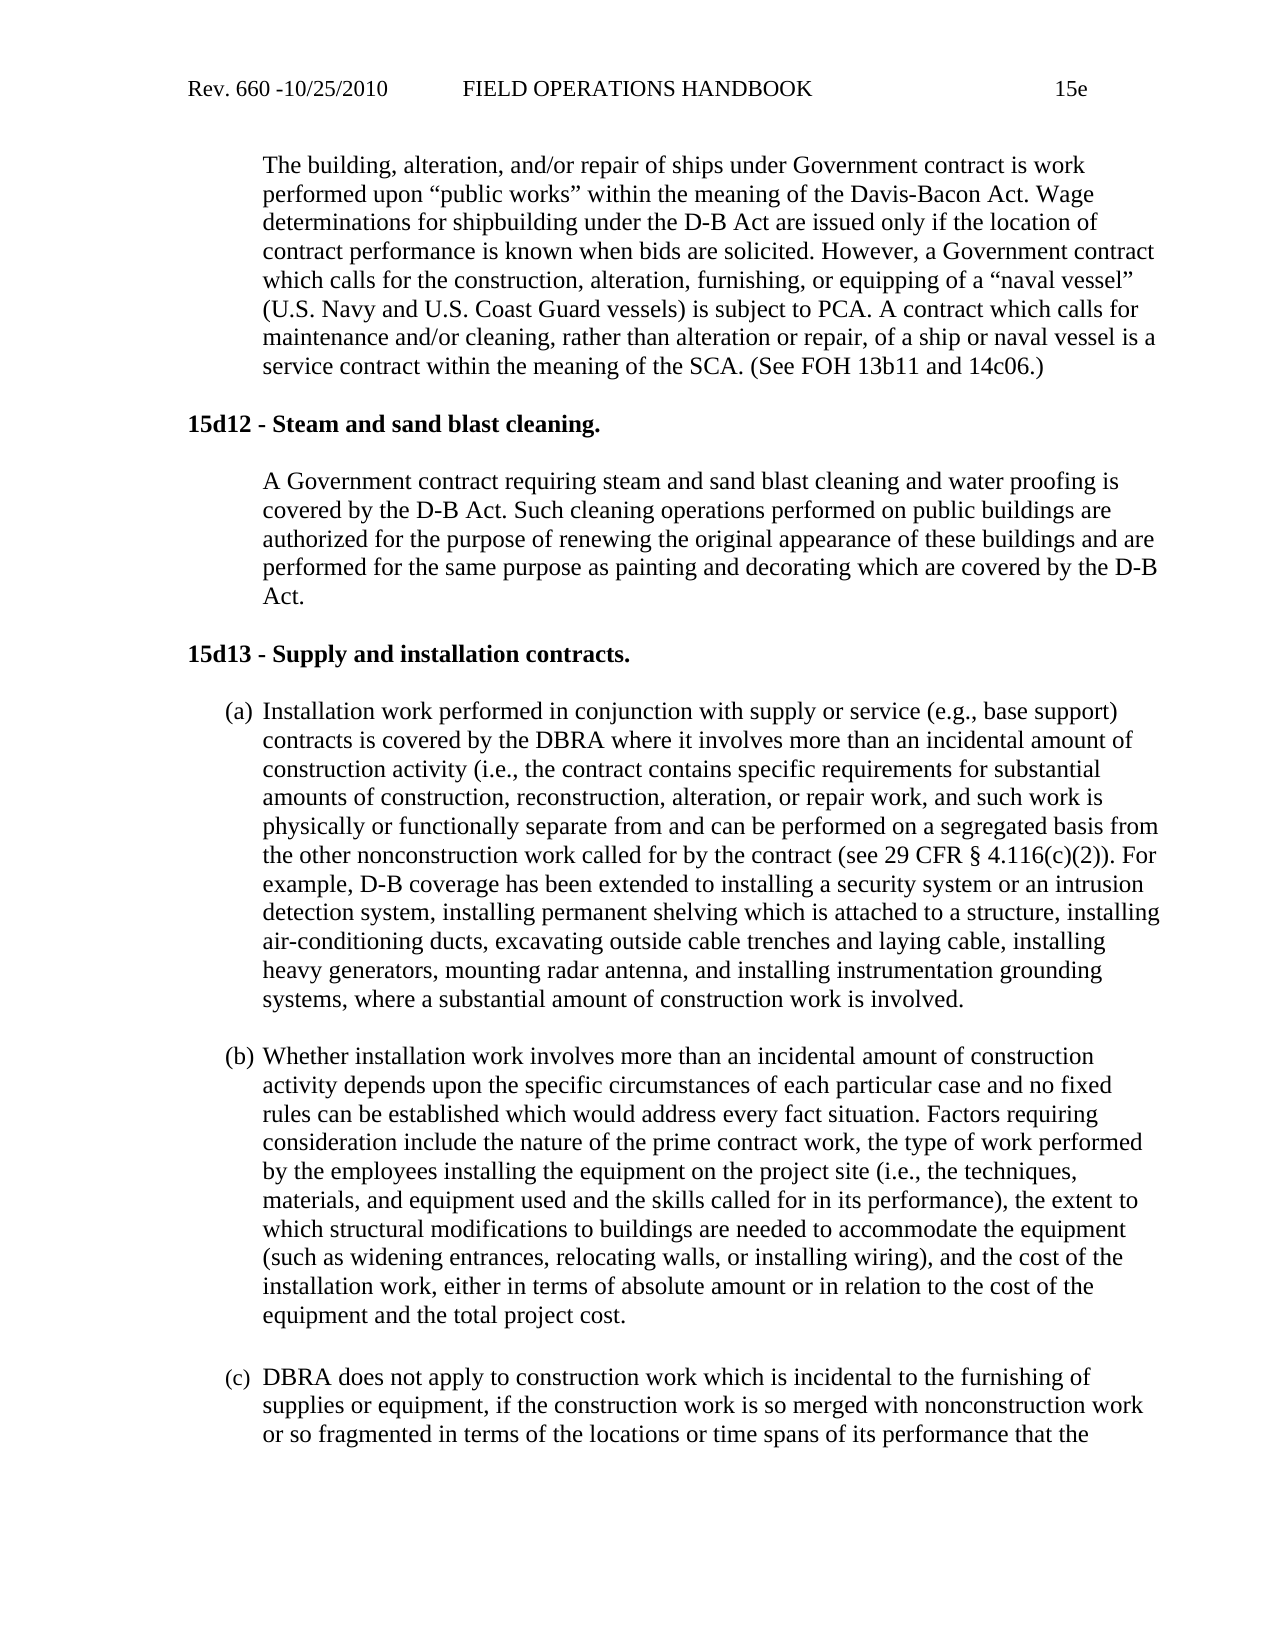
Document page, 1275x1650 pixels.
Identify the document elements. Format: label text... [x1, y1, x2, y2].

text 15d12 - Steam and sand blast cleaning. [187, 409, 1162, 437]
list The building, alteration, and/or repair of ships under Government contract is work performed upon “public works” within the meaning of the Davis-Bacon Act. Wage determinations for shipbuilding under the D-B Act are issued only if the location of contract performance is known when bids are solicited. However, a Government contract which calls for the construction, alteration, furnishing, or equipping of a “naval vessel” (U.S. Navy and U.S. Coast Guard vessels) is subject to PCA. A contract which calls for maintenance and/or cleaning, rather than alteration or repair, of a ship or naval vessel is a service contract within the meaning of the SCA. (See FOH 13b11 and 14c06.) [262, 150, 1162, 380]
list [225, 1362, 1162, 1448]
list Installation work performed in conjunction with supply or service (e.g., base support) contracts is covered by the DBRA where it involves more than an incidental amount of construction activity (i.e., the contract contains specific requirements for substantial amounts of construction, reconstruction, alteration, or repair work, and such work is physically or functionally separate from and can be performed on a segregated basis from the other nonconstruction work called for by the contract (see 29 CFR § 4.116(c)(2)). For example, D-B coverage has been extended to installing a security system or an intrusion detection system, installing permanent shelving which is attached to a structure, installing air-conditioning ducts, excavating outside cable trenches and laying cable, installing heavy generators, mounting radar antenna, and installing instrumentation grounding systems, where a substantial amount of construction work is involved. [225, 696, 1162, 1012]
list Whether installation work involves more than an incidental amount of construction activity depends upon the specific circumstances of each particular case and no fixed rules can be established which would address every fact situation. Factors requiring consideration include the nature of the prime contract work, the type of work performed by the employees installing the equipment on the project site (i.e., the techniques, materials, and equipment used and the skills called for in its performance), the extent to which structural modifications to buildings are needed to accommodate the equipment (such as widening entrances, relocating walls, or installing wiring), and the cost of the installation work, either in terms of absolute amount or in relation to the cost of the equipment and the total project cost. [225, 1041, 1162, 1329]
list A Government contract requiring steam and sand blast cleaning and water proofing is covered by the D-B Act. Such cleaning operations performed on public buildings are authorized for the purpose of renewing the original appearance of these buildings and are performed for the same purpose as painting and decorating which are covered by the D-B Act. [262, 466, 1162, 610]
text 15d13 - Supply and installation contracts. [187, 639, 1162, 667]
